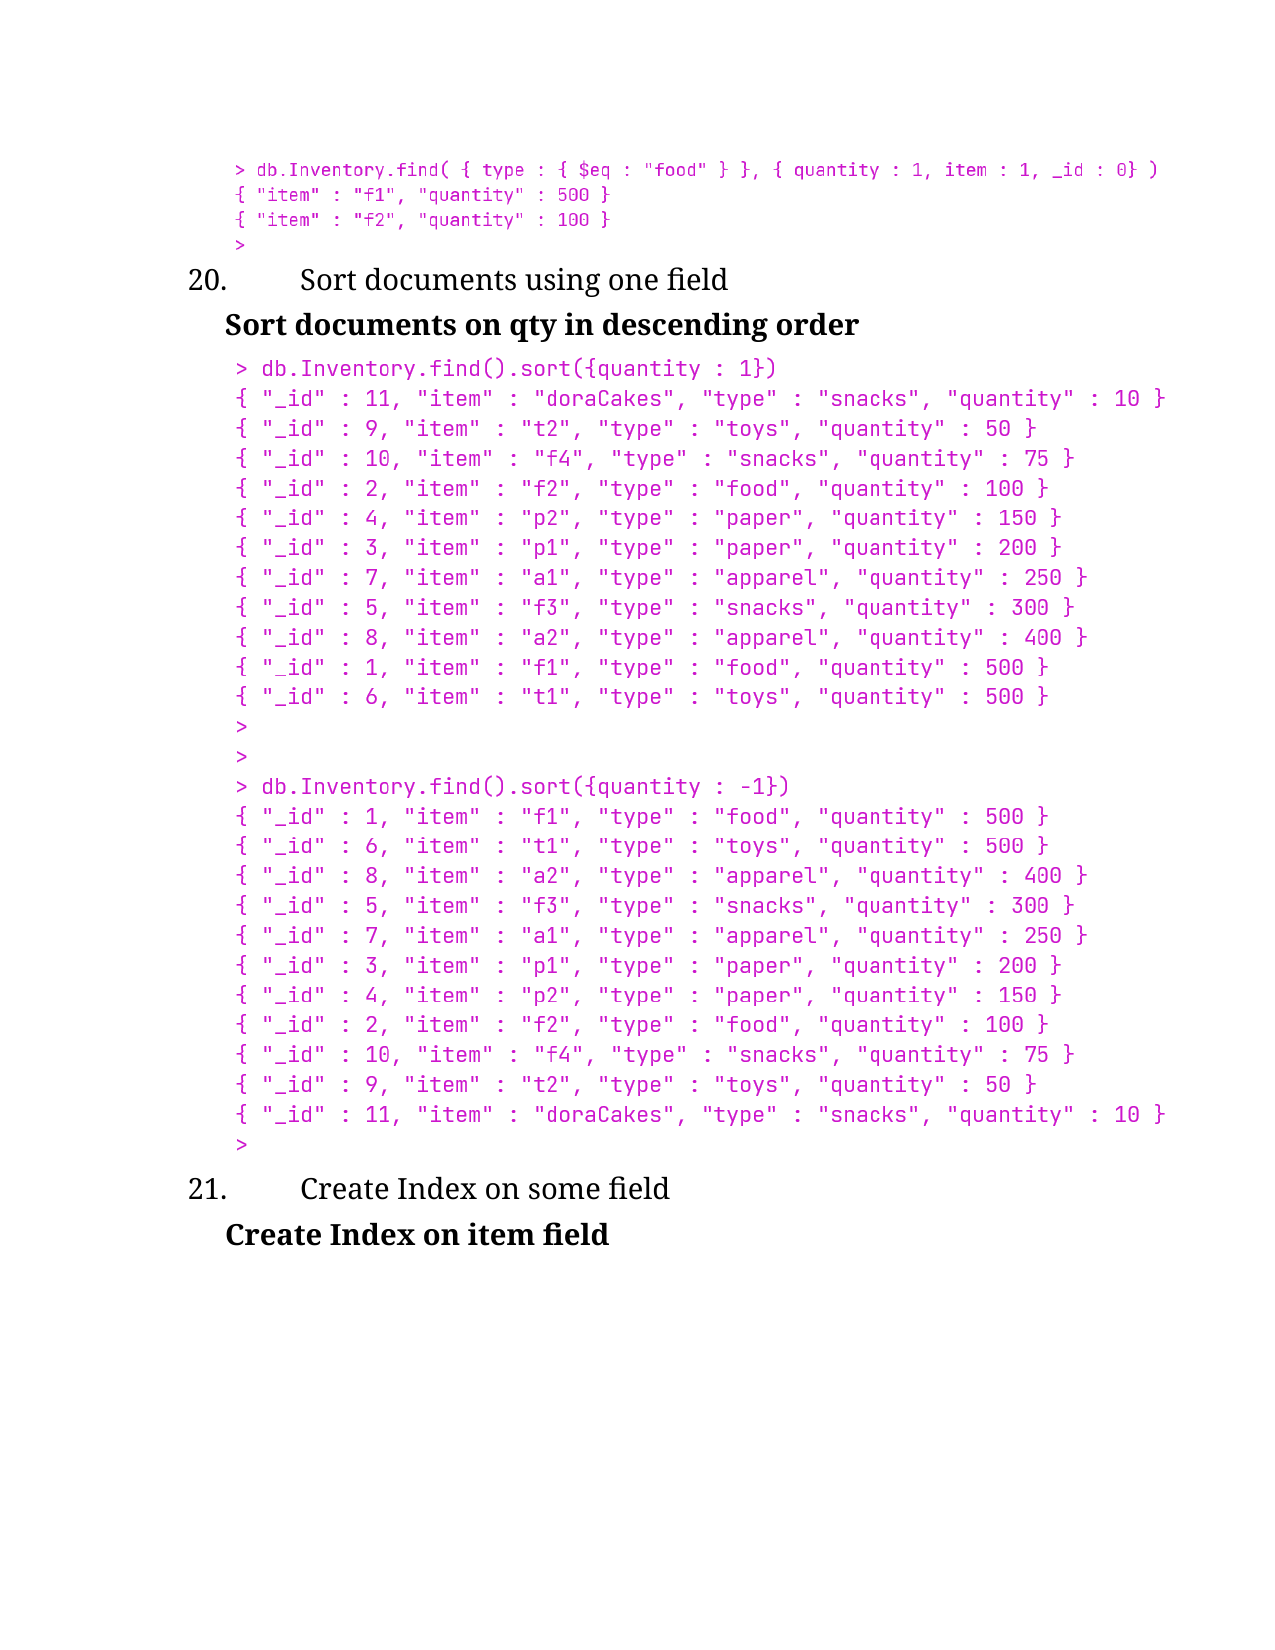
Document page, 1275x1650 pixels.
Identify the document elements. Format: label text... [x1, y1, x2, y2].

picture [225, 150, 1200, 255]
list Create Index on some field [187, 1169, 1125, 1208]
list Sort documents using one field [187, 259, 1125, 299]
picture [225, 350, 1200, 1165]
list Sort documents on qty in descending order [225, 305, 1125, 344]
list Create Index on item field [225, 1214, 1125, 1254]
